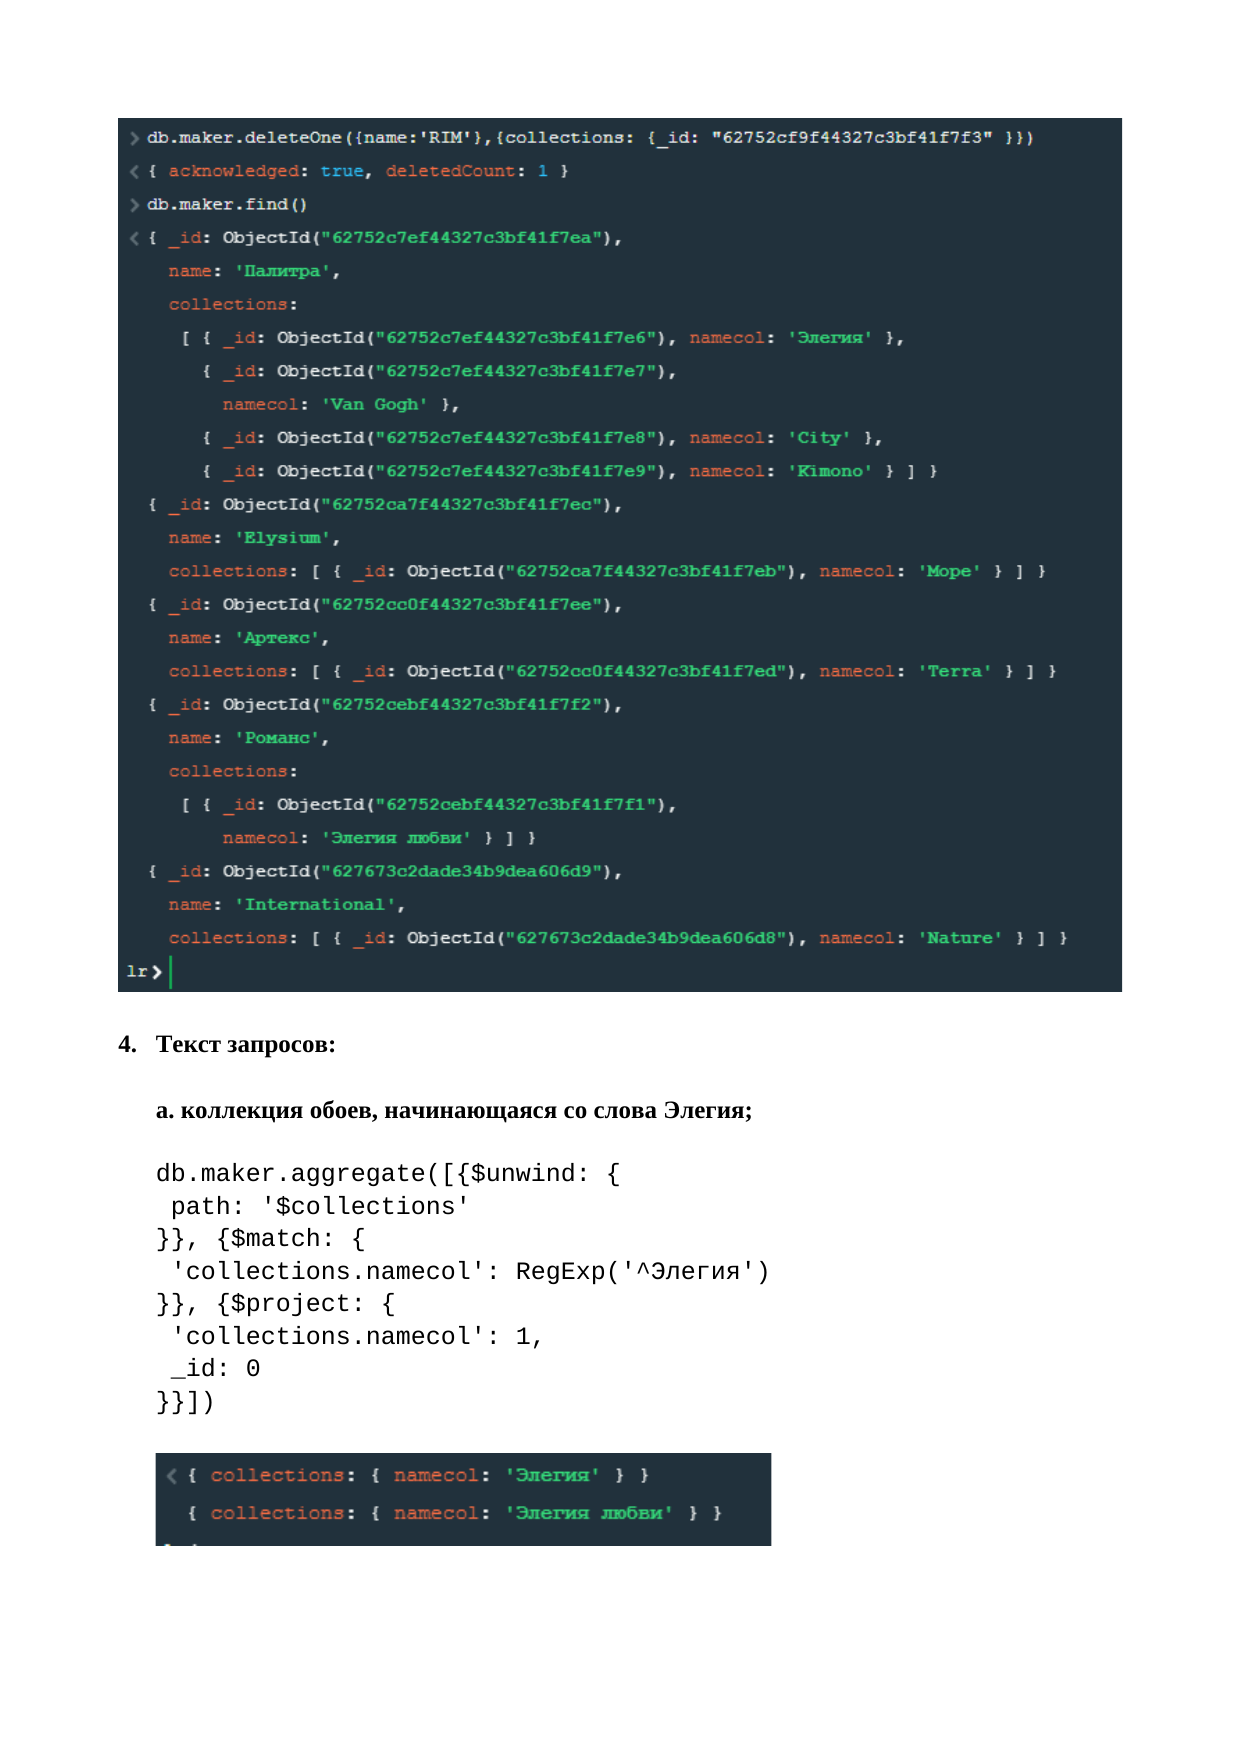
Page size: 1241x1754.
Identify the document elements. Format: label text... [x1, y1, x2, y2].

list а. коллекция обоев, начинающаяся со слова Элегия; [156, 1095, 1122, 1124]
picture [118, 118, 1123, 992]
list 'collections.namecol': RegExp('^Элегия') [156, 1258, 1122, 1287]
list Текст запросов: [118, 1029, 1122, 1058]
list 'collections.namecol': 1, [156, 1323, 1122, 1352]
list }}, {$match: { [156, 1226, 1122, 1254]
list }}, {$project: { [156, 1291, 1122, 1319]
picture [155, 1453, 772, 1546]
list }}]) [156, 1388, 1122, 1417]
list db.maker.aggregate([{$unwind: { [156, 1161, 1122, 1189]
list _id: 0 [156, 1356, 1122, 1384]
list path: '$collections' [156, 1193, 1122, 1222]
